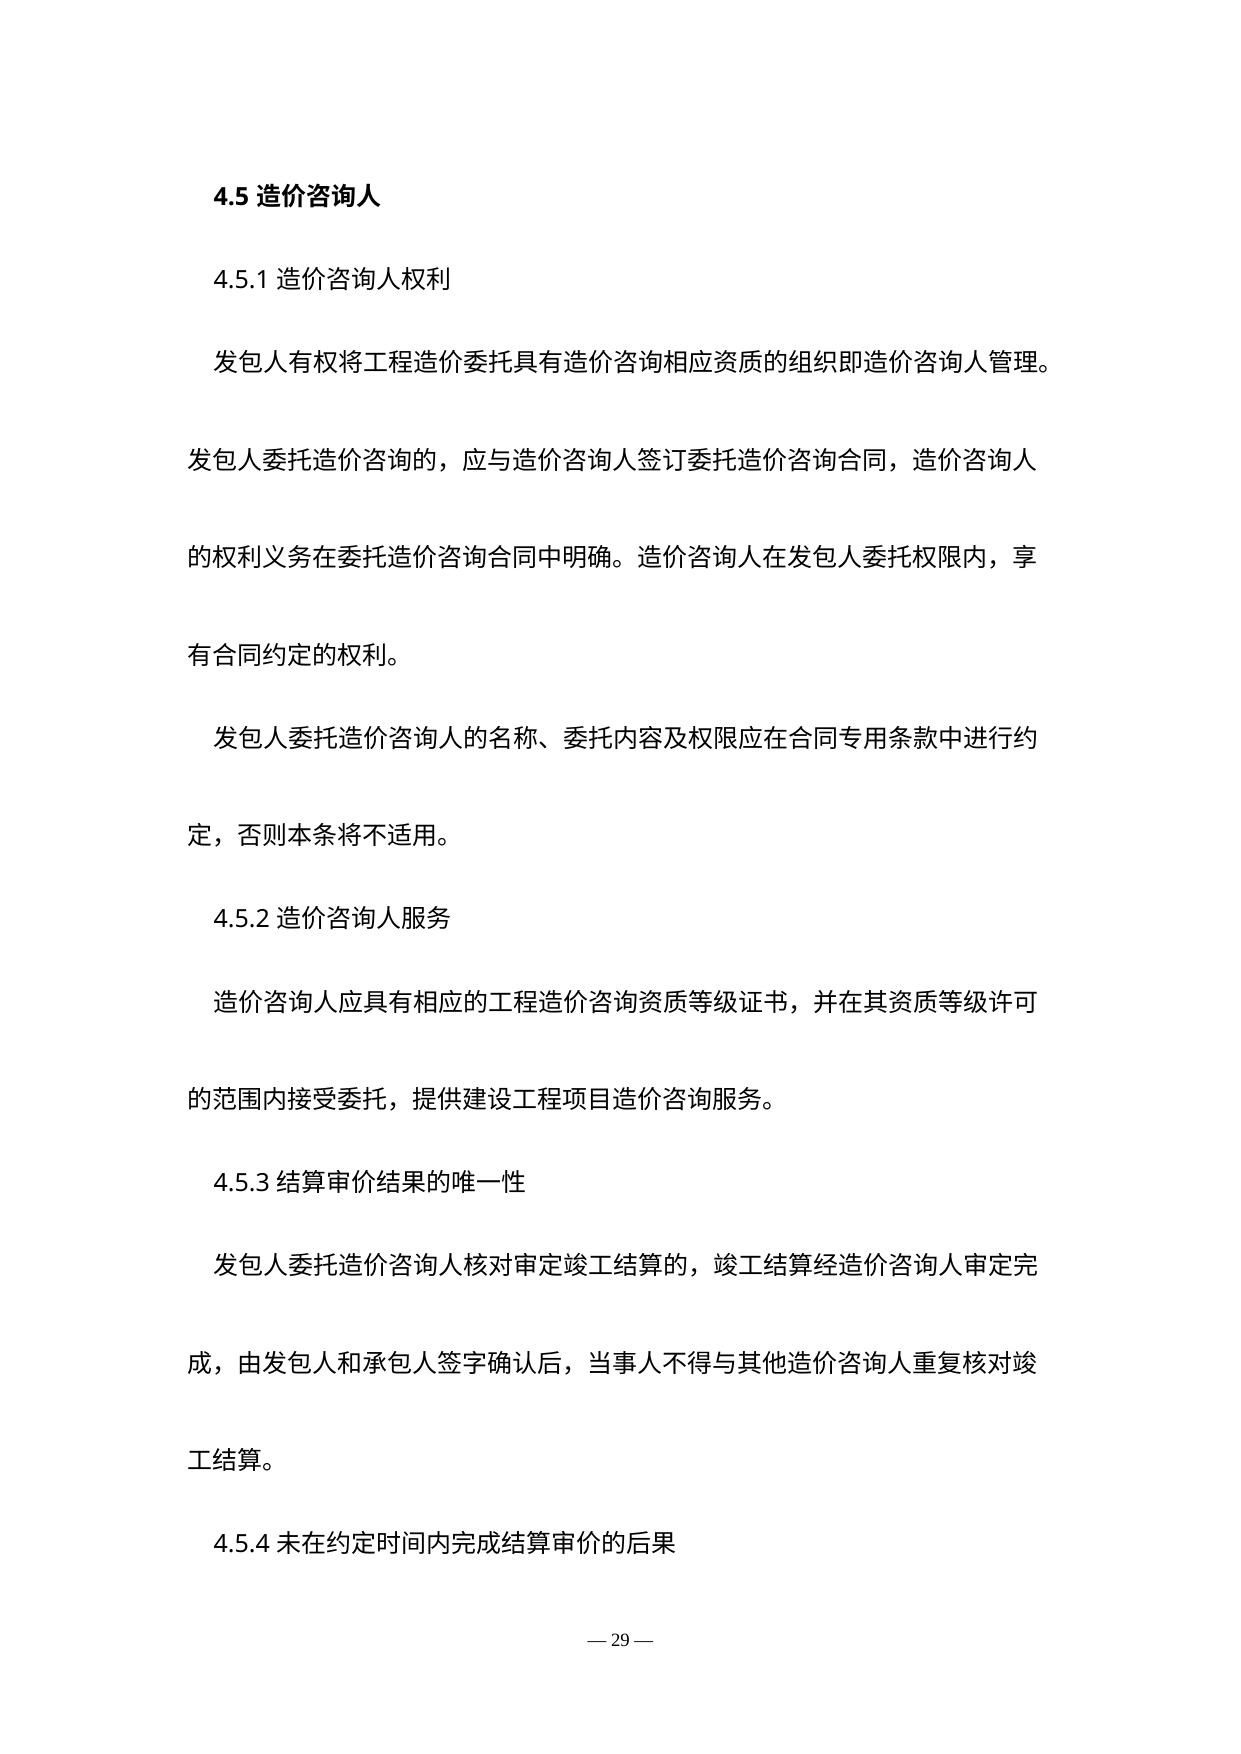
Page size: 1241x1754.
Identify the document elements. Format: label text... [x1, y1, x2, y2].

text 4.5.3 结算审价结果的唯一性 [187, 1148, 1053, 1213]
text 发包人有权将工程造价委托具有造价咨询相应资质的组织即造价咨询人管理。发包人委托造价咨询的，应与造价咨询人签订委托造价咨询合同，造价咨询人的权利义务在委托造价咨询合同中明确。造价咨询人在发包人委托权限内，享有合同约定的权利。 [187, 328, 1053, 686]
text 4.5.1 造价咨询人权利 [187, 245, 1053, 310]
text 造价咨询人应具有相应的工程造价咨询资质等级证书，并在其资质等级许可的范围内接受委托，提供建设工程项目造价咨询服务。 [187, 968, 1053, 1130]
text 发包人委托造价咨询人的名称、委托内容及权限应在合同专用条款中进行约定，否则本条将不适用。 [187, 704, 1053, 866]
text 发包人委托造价咨询人核对审定竣工结算的，竣工结算经造价咨询人审定完成，由发包人和承包人签字确认后，当事人不得与其他造价咨询人重复核对竣工结算。 [187, 1231, 1053, 1491]
text 4.5.4 未在约定时间内完成结算审价的后果 [187, 1509, 1053, 1574]
text 4.5 造价咨询人 [187, 162, 1053, 227]
text 4.5.2 造价咨询人服务 [187, 884, 1053, 949]
